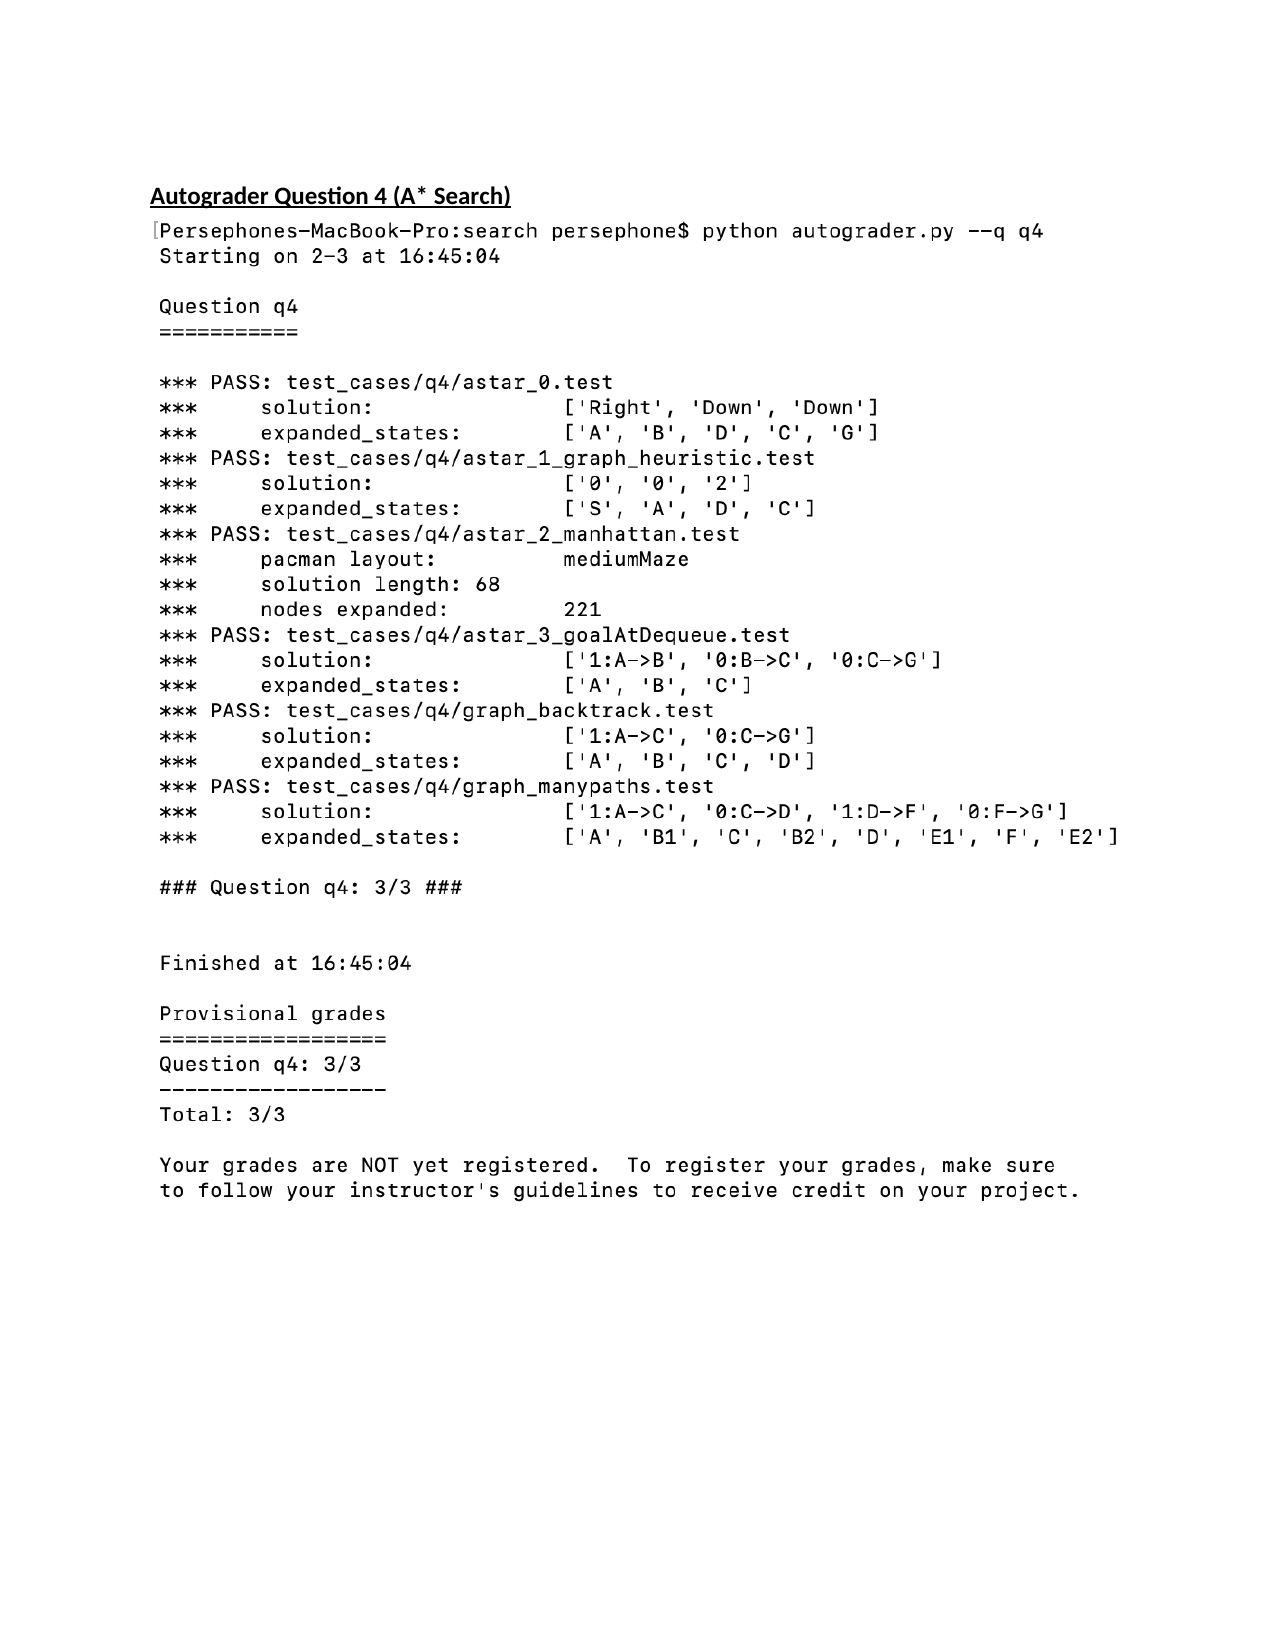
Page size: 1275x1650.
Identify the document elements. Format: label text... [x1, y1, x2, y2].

picture [150, 211, 1125, 1222]
title Autograder Question 4 (A* Search) [150, 181, 1125, 211]
